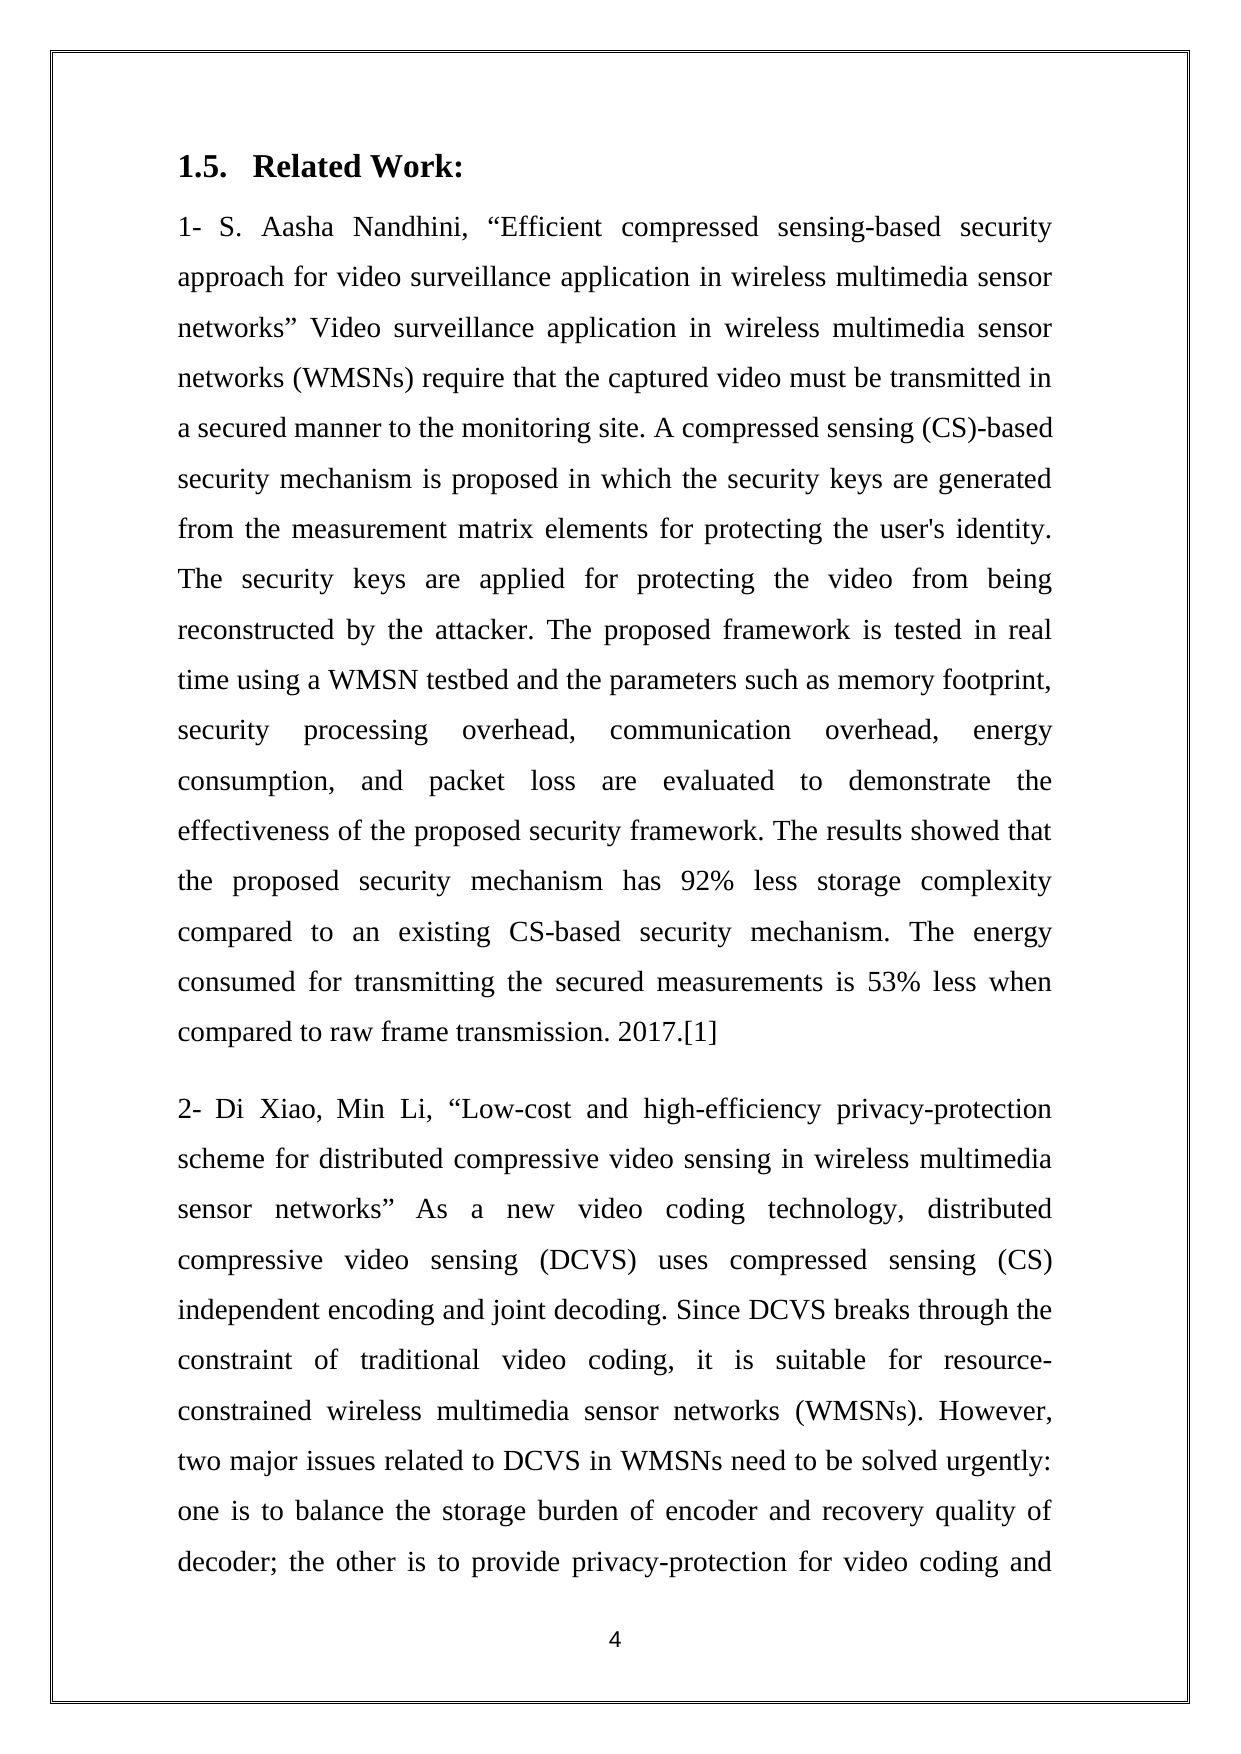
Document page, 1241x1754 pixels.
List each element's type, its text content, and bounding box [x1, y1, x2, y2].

text 1- S. Aasha Nandhini, “Efficient compressed sensing-based security approach for video surveillance application in wireless multimedia sensor networks” Video surveillance application in wireless multimedia sensor networks (WMSNs) require that the captured video must be transmitted in a secured manner to the monitoring site. A compressed sensing (CS)-based security mechanism is proposed in which the security keys are generated from the measurement matrix elements for protecting the user's identity. The security keys are applied for protecting the video from being reconstructed by the attacker. The proposed framework is tested in real time using a WMSN testbed and the parameters such as memory footprint, security processing overhead, communication overhead, energy consumption, and packet loss are evaluated to demonstrate the effectiveness of the proposed security framework. The results showed that the proposed security mechanism has 92% less storage complexity compared to an existing CS-based security mechanism. The energy consumed for transmitting the secured measurements is 53% less when compared to raw frame transmission. 2017.[1] [177, 209, 1053, 1048]
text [177, 1091, 1053, 1577]
list Related Work: [177, 146, 1053, 184]
